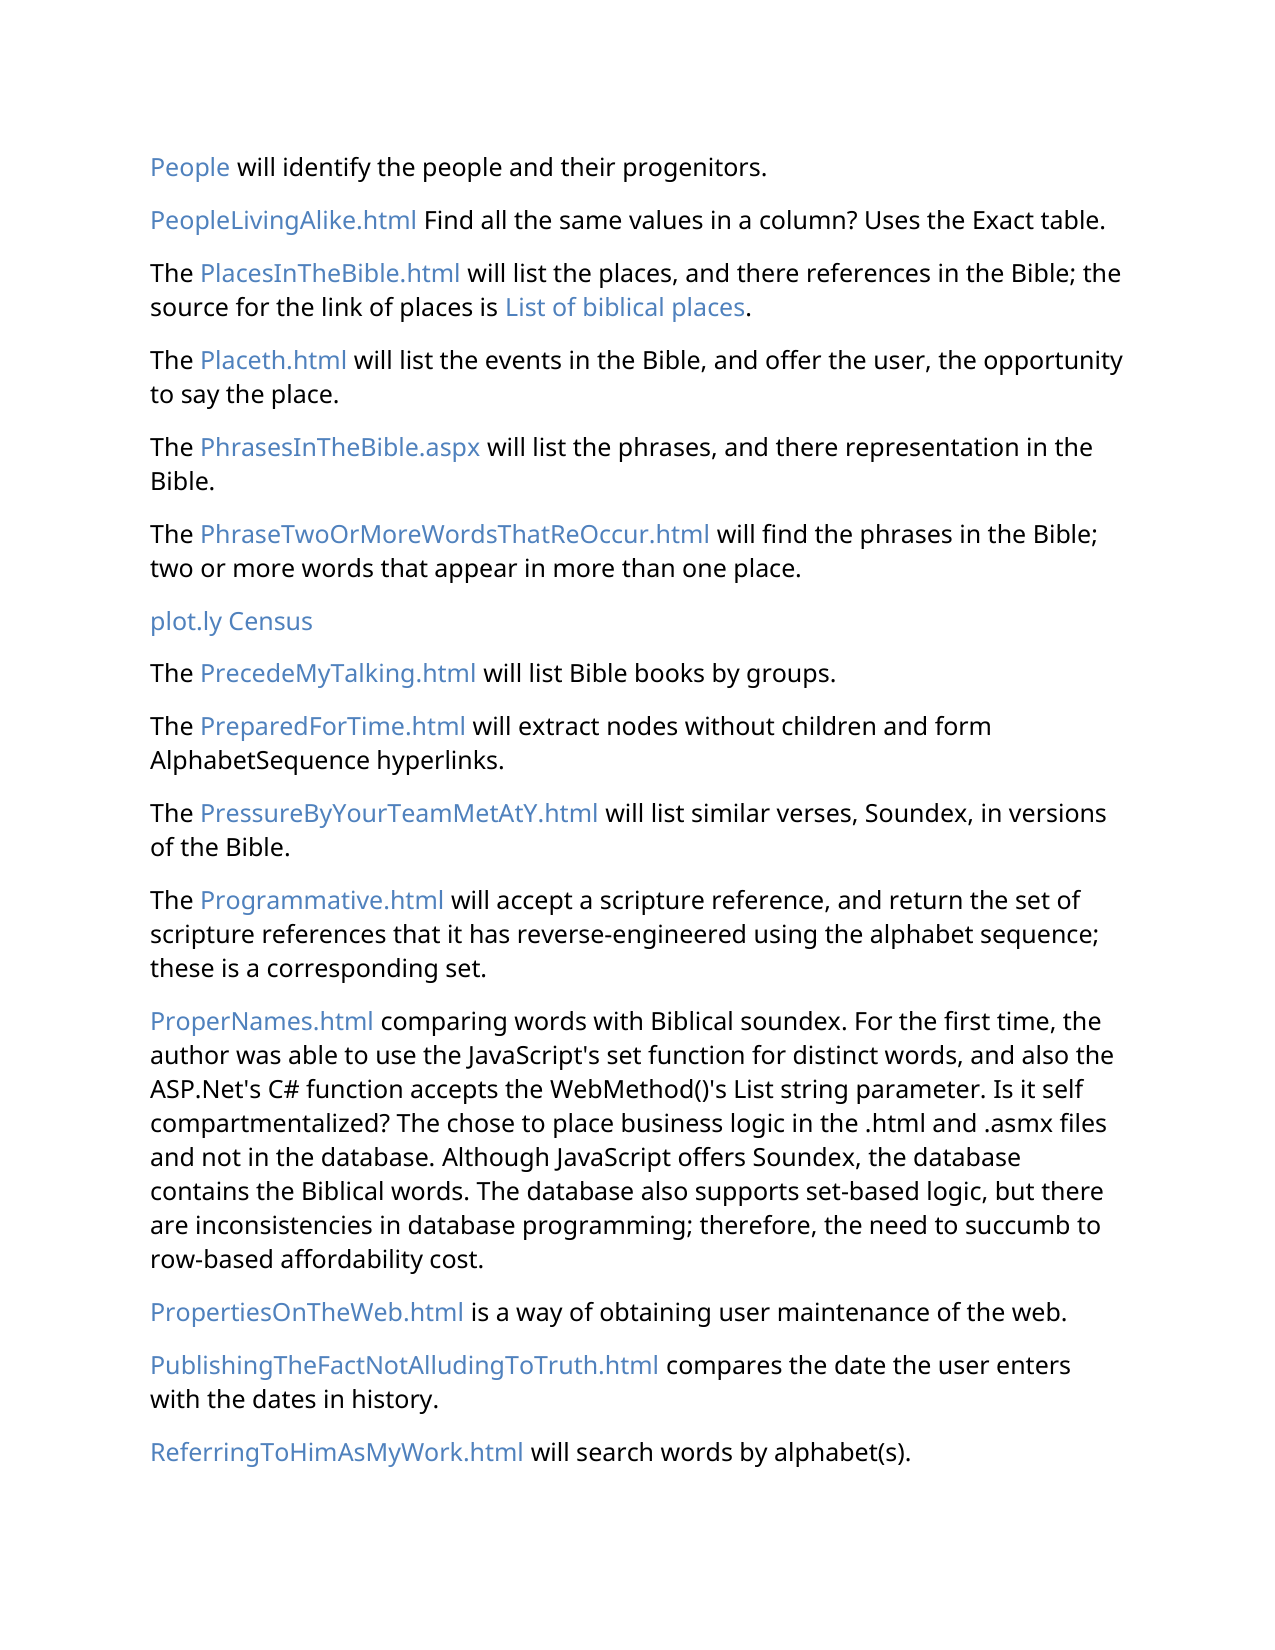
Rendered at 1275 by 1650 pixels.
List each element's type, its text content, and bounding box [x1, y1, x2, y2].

text People will identify the people and their progenitors. [150, 150, 1125, 184]
text plot.ly Census [150, 603, 1125, 637]
text The PreparedForTime.html will extract nodes without children and form AlphabetSequence hyperlinks. [150, 709, 1125, 777]
text PropertiesOnTheWeb.html is a way of obtaining user maintenance of the web. [150, 1295, 1125, 1329]
text ProperNames.html comparing words with Biblical soundex. For the first time, the author was able to use the JavaScript's set function for distinct words, and also the ASP.Net's C# function accepts the WebMethod()'s List string parameter. Is it self compartmentalized? The chose to place business logic in the .html and .asmx files and not in the database. Although JavaScript offers Soundex, the database contains the Biblical words. The database also supports set-based logic, but there are inconsistencies in database programming; therefore, the need to succumb to row-based affordability cost. [150, 1003, 1125, 1276]
text ReferringToHimAsMyWork.html will search words by alphabet(s). [150, 1434, 1125, 1468]
text The Programmative.html will accept a scripture reference, and return the set of scripture references that it has reverse-engineered using the alphabet sequence; these is a corresponding set. [150, 882, 1125, 985]
text PublishingTheFactNotAlludingToTruth.html compares the date the user enters with the dates in history. [150, 1347, 1125, 1416]
text PeopleLivingAlike.html Find all the same values in a column? Uses the Exact table. [150, 203, 1125, 237]
text The Placeth.html will list the events in the Bible, and offer the user, the opportunity to say the place. [150, 342, 1125, 411]
text The PrecedeMyTalking.html will list Bible books by groups. [150, 656, 1125, 690]
text The PressureByYourTeamMetAtY.html will list similar verses, Soundex, in versions of the Bible. [150, 796, 1125, 864]
text The PlacesInTheBible.html will list the places, and there references in the Bible; the source for the link of places is List of biblical places. [150, 256, 1125, 324]
text The PhrasesInTheBible.aspx will list the phrases, and there representation in the Bible. [150, 429, 1125, 497]
text The PhraseTwoOrMoreWordsThatReOccur.html will find the phrases in the Bible; two or more words that appear in more than one place. [150, 516, 1125, 584]
